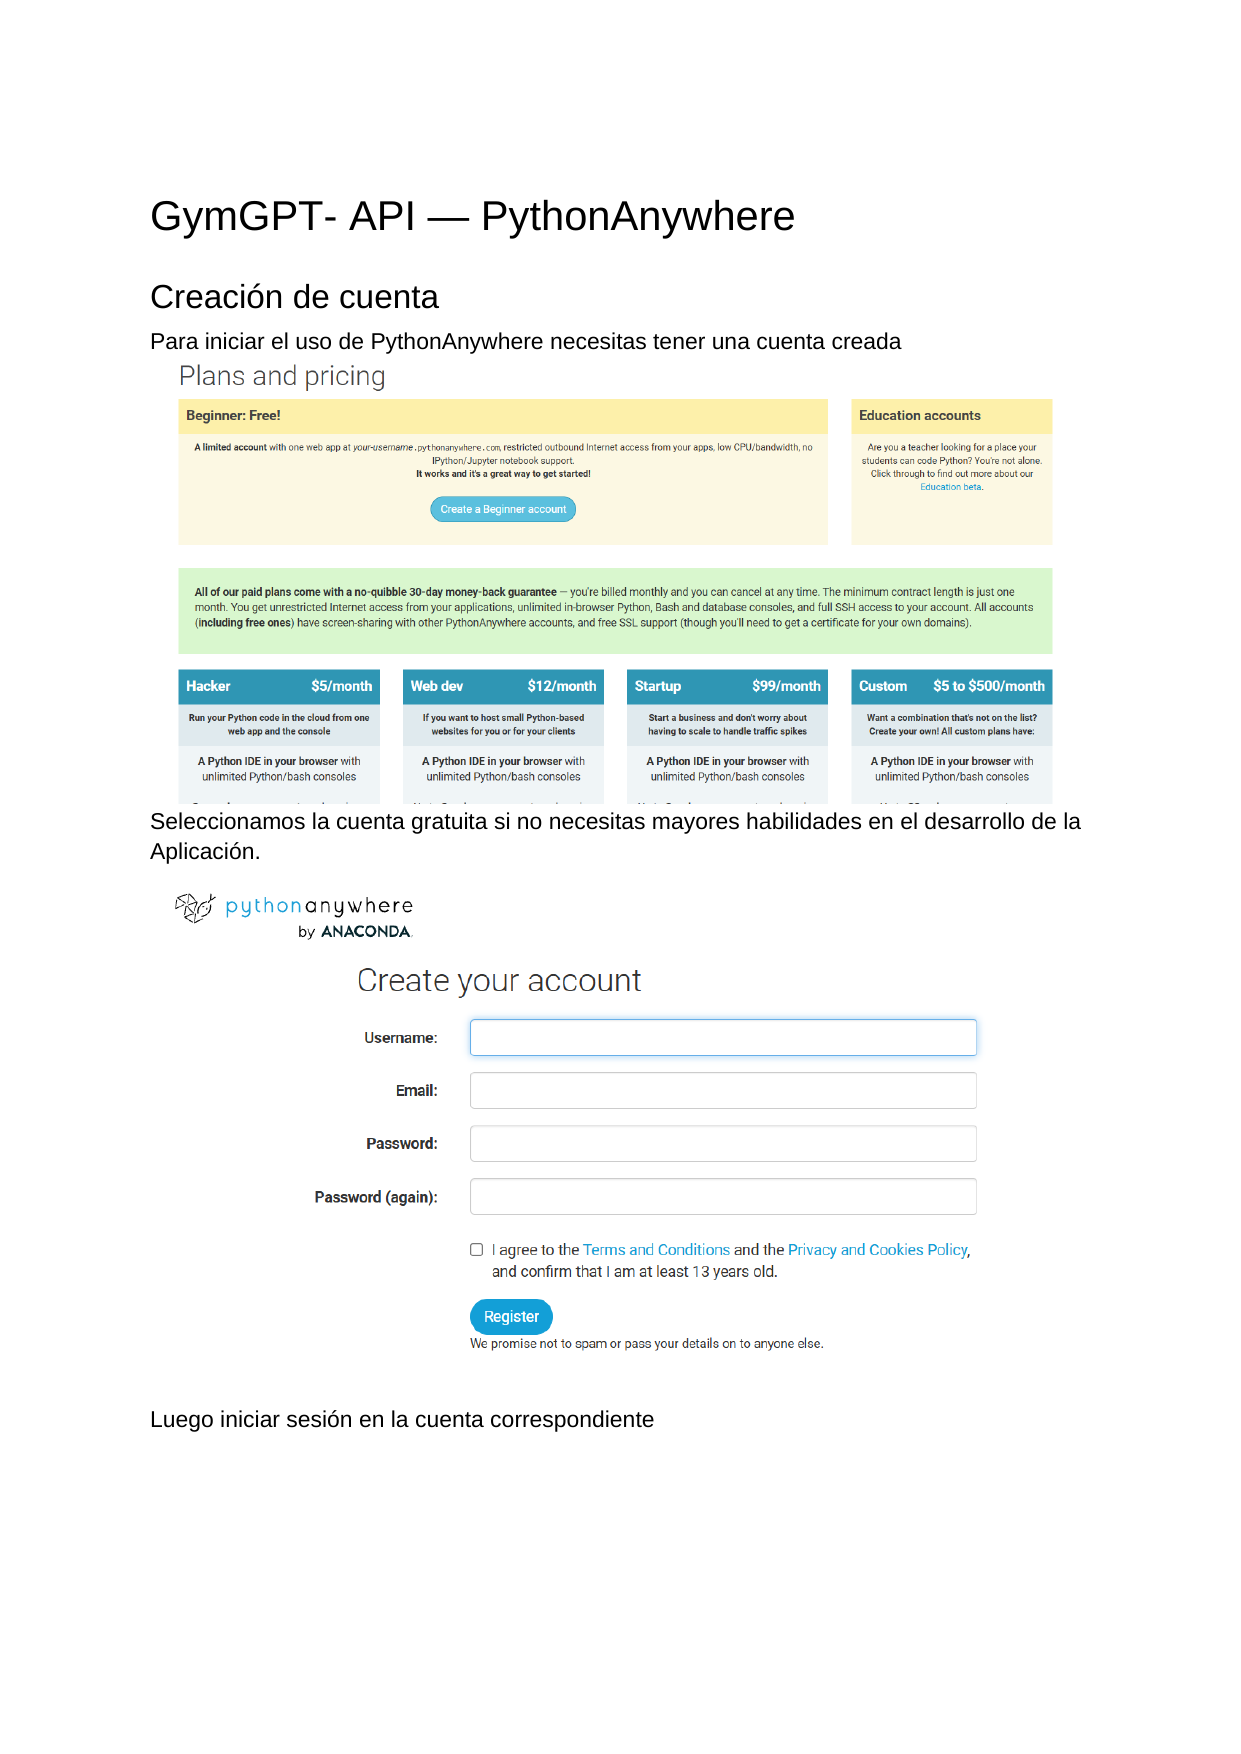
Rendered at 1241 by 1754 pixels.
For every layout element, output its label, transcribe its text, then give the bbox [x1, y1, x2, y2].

text Seleccionamos la cuenta gratuita si no necesitas mayores habilidades en el desarrollo de la Aplicación. [150, 808, 1090, 864]
picture [150, 358, 1091, 804]
subtitle GymGPT- API — PythonAnywhere [150, 192, 1090, 239]
picture [150, 868, 1091, 1402]
text Para iniciar el uso de PythonAnywhere necesitas tener una cuenta creada [150, 328, 1090, 354]
subtitle Creación de cuenta [150, 277, 1090, 316]
text Luego iniciar sesión en la cuenta correspondiente [150, 1406, 1090, 1432]
